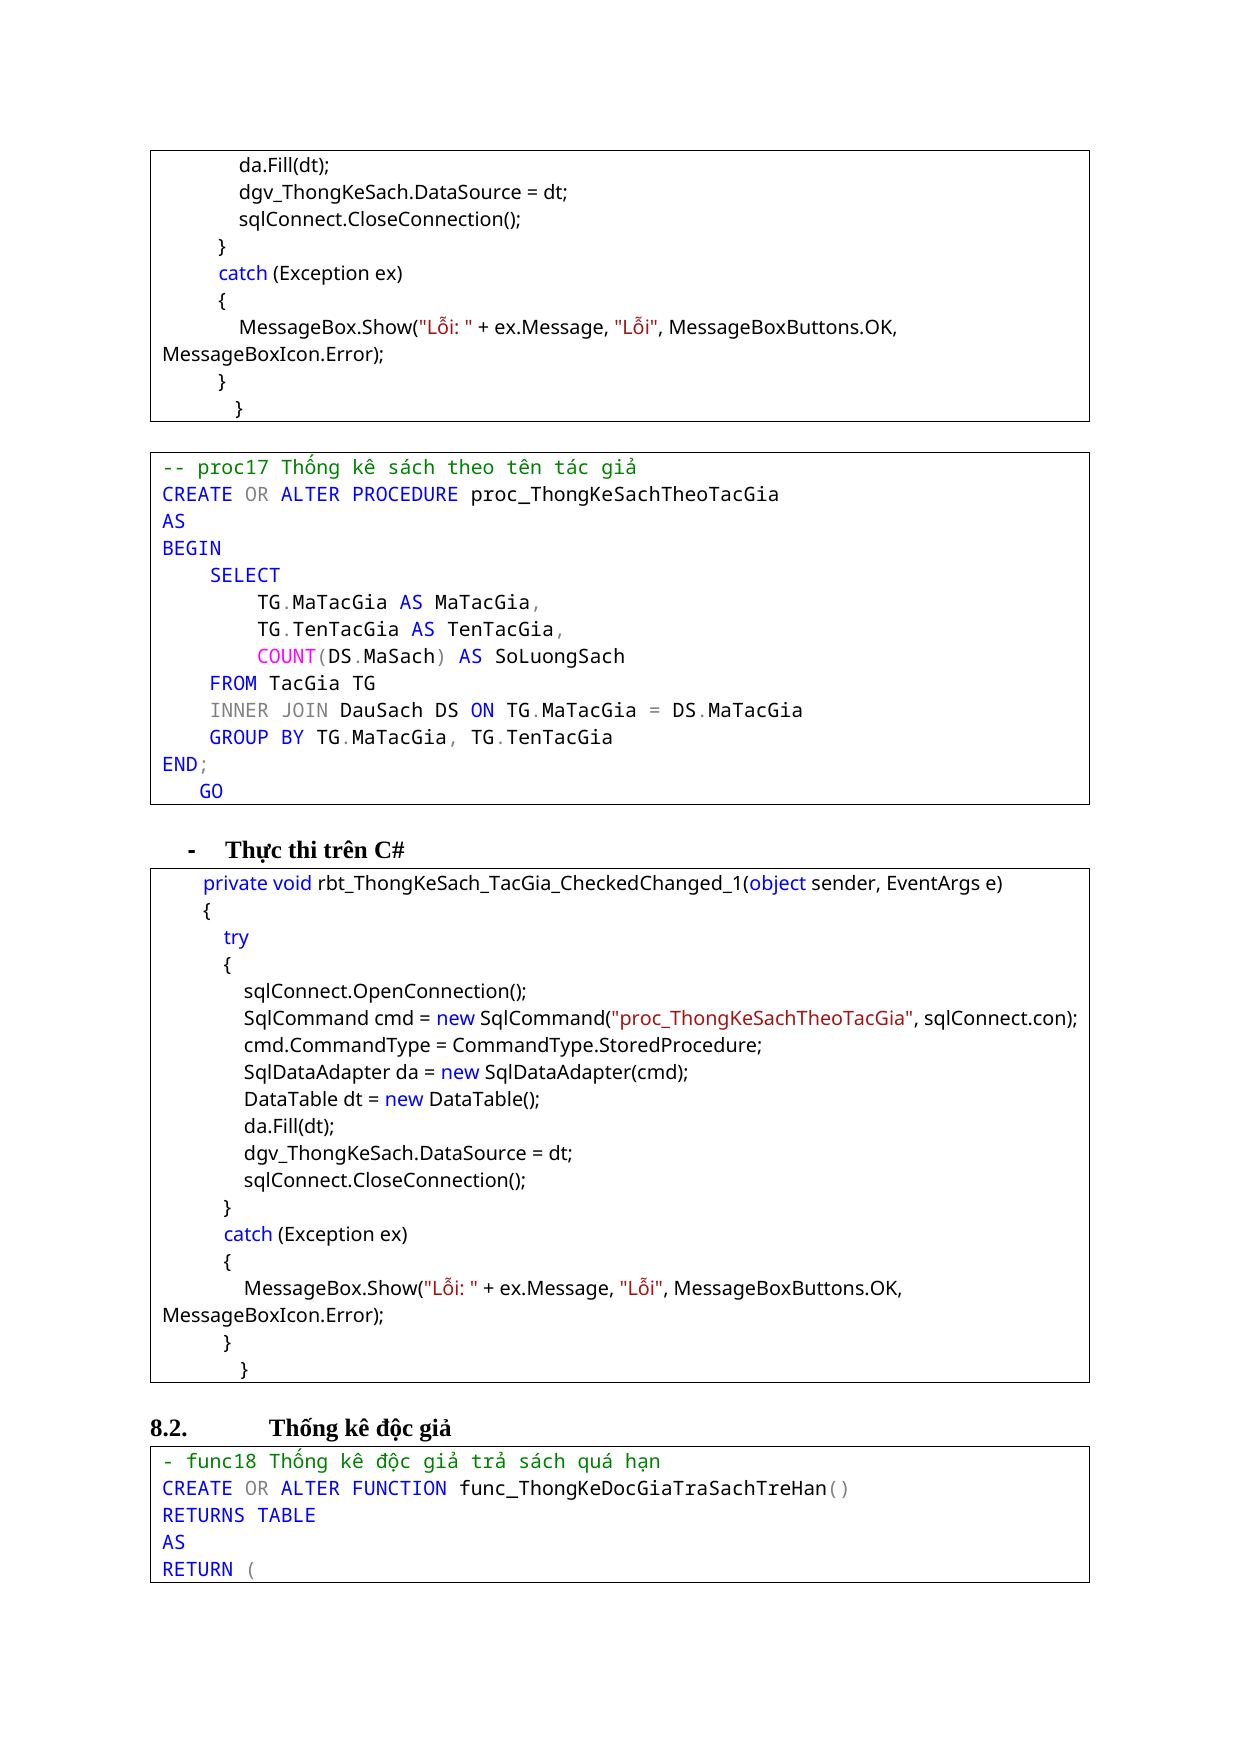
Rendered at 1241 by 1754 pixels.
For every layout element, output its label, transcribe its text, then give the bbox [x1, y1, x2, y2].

table_header -- proc17 Thống kê sách theo tên tác giả CREATE OR ALTER PROCEDURE proc_ThongKeSachTheoTacGia AS BEGIN SELECT TG.MaTacGia AS MaTacGia, TG.TenTacGia AS TenTacGia, COUNT(DS.MaSach) AS SoLuongSach FROM TacGia TG INNER JOIN DauSach DS ON TG.MaTacGia = DS.MaTacGia GROUP BY TG.MaTacGia, TG.TenTacGia END; GO [151, 453, 1089, 804]
list Thống kê độc giả [150, 1413, 1128, 1442]
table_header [151, 151, 1089, 421]
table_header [151, 1447, 1089, 1582]
table_header private void rbt_ThongKeSach_TacGia_CheckedChanged_1(object sender, EventArgs e) { try { sqlConnect.OpenConnection(); SqlCommand cmd = new SqlCommand("proc_ThongKeSachTheoTacGia", sqlConnect.con); cmd.CommandType = CommandType.StoredProcedure; SqlDataAdapter da = new SqlDataAdapter(cmd); DataTable dt = new DataTable(); da.Fill(dt); dgv_ThongKeSach.DataSource = dt; sqlConnect.CloseConnection(); } catch (Exception ex) { MessageBox.Show("Lỗi: " + ex.Message, "Lỗi", MessageBoxButtons.OK, MessageBoxIcon.Error); } } [151, 869, 1089, 1382]
list Thực thi trên C# [187, 835, 1128, 864]
